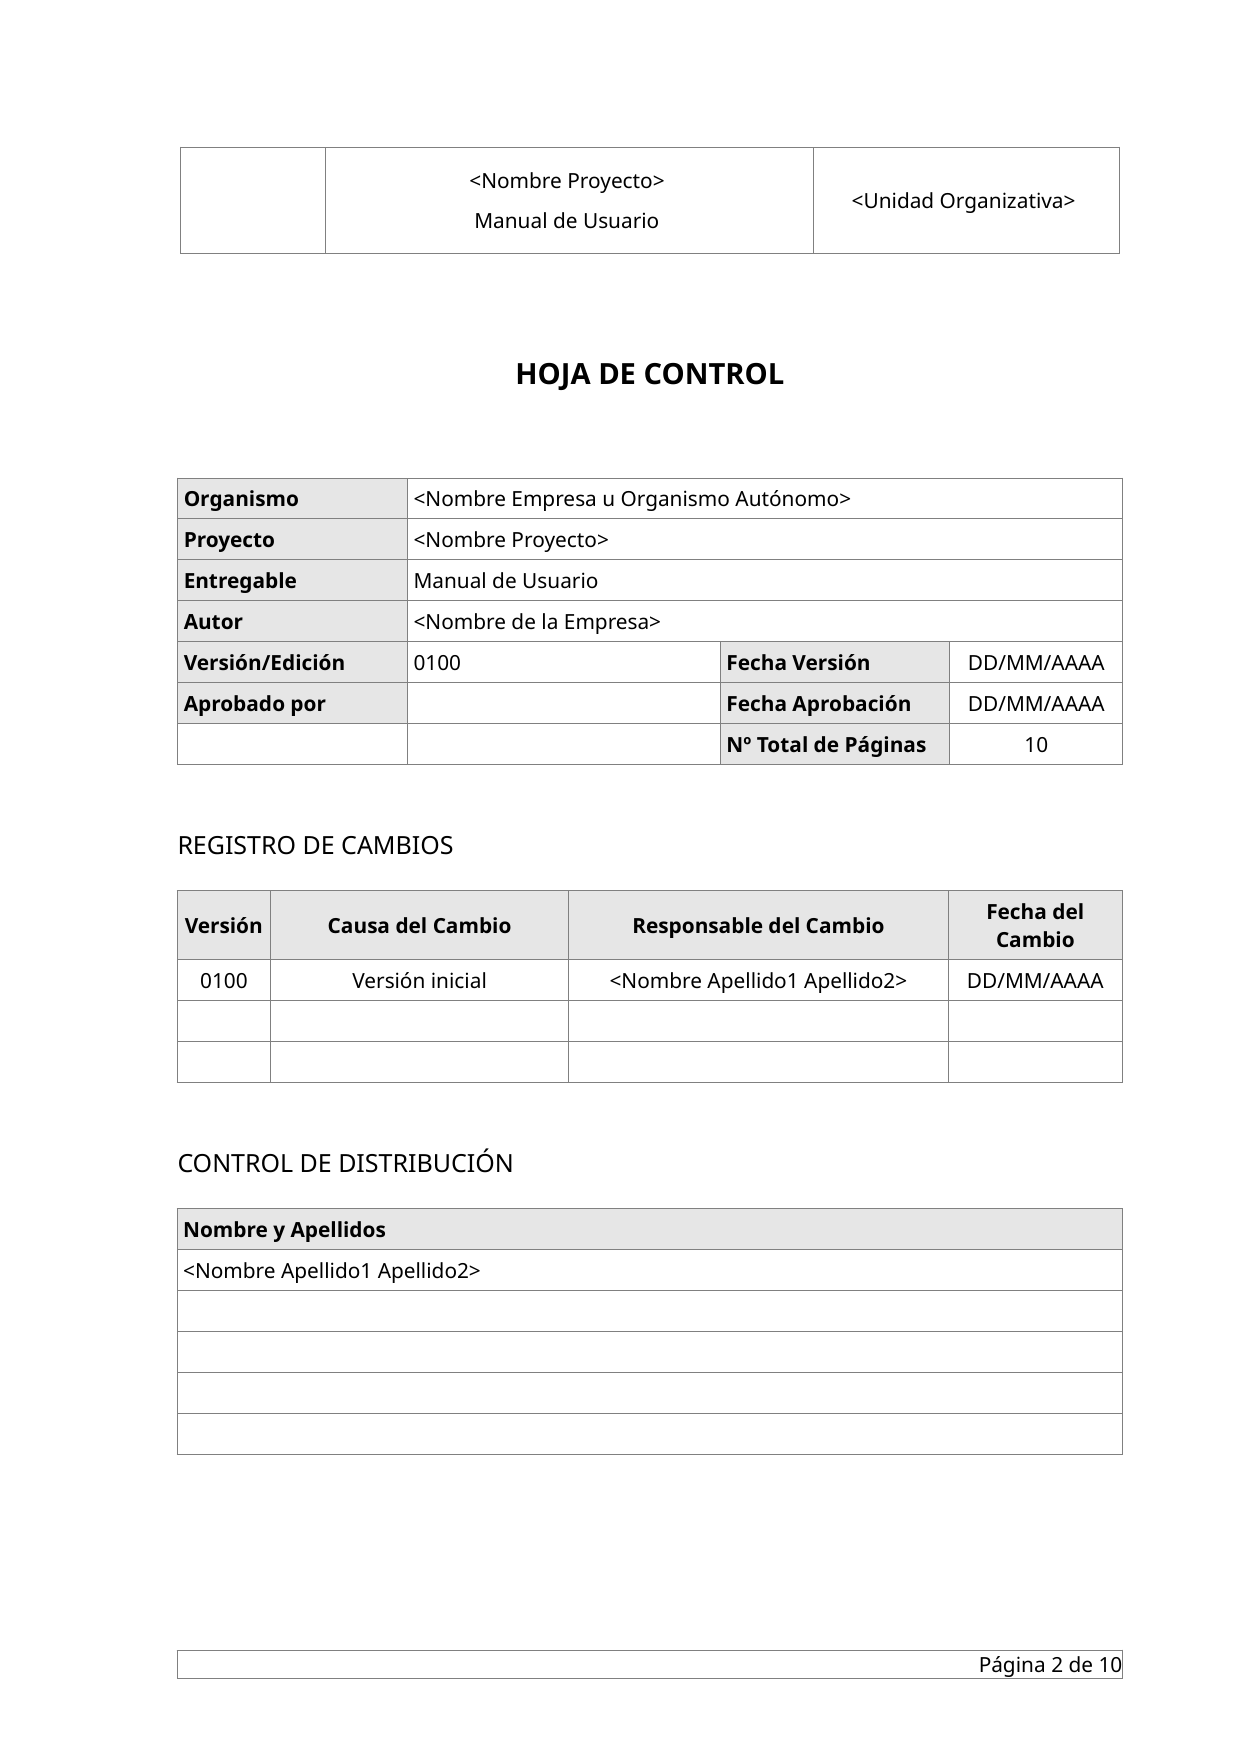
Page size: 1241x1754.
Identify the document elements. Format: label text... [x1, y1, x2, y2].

text CONTROL DE DISTRIBUCIÓN [177, 1146, 1122, 1180]
table_cell [408, 601, 1122, 641]
table_header <Nombre Empresa u Organismo Autónomo> [408, 479, 1122, 518]
table_header Responsable del Cambio [569, 891, 948, 959]
table_cell Entregable [178, 560, 407, 600]
table_cell [408, 683, 720, 723]
table_cell [569, 1001, 948, 1041]
table_cell [178, 1042, 270, 1082]
table_header Organismo [178, 479, 407, 518]
table_cell Proyecto [178, 519, 407, 559]
table_cell [949, 1042, 1122, 1082]
table_cell Versión/Edición [178, 642, 407, 682]
table_cell Aprobado por [178, 683, 407, 723]
table_cell DD/MM/AAAA [950, 642, 1122, 682]
text REGISTRO DE CAMBIOS [177, 827, 1122, 862]
table_cell [569, 1042, 948, 1082]
table_cell [178, 1001, 270, 1041]
table_cell Fecha Versión [721, 642, 949, 682]
table_cell [178, 1332, 1122, 1372]
table_cell [271, 1001, 568, 1041]
table_cell 0100 [178, 960, 270, 1000]
table_cell <Nombre Proyecto> [408, 519, 1122, 559]
table_cell [178, 1291, 1122, 1331]
table_cell <Nombre Apellido1 Apellido2> [569, 960, 948, 1000]
table_cell Autor [178, 601, 407, 641]
table_cell Versión inicial [271, 960, 568, 1000]
table_cell [271, 1042, 568, 1082]
table_cell DD/MM/AAAA [949, 960, 1122, 1000]
table_cell [950, 724, 1122, 764]
table_cell [949, 1001, 1122, 1041]
table_cell [178, 1414, 1122, 1454]
table_cell DD/MM/AAAA [950, 683, 1122, 723]
table_header Versión [178, 891, 270, 959]
table_cell Nº Total de Páginas [721, 724, 949, 764]
table_header Nombre y Apellidos [178, 1209, 1122, 1249]
table_cell [408, 724, 720, 764]
text HOJA DE CONTROL [177, 353, 1122, 393]
table_header Fecha del Cambio [949, 891, 1122, 959]
table_cell [408, 560, 1122, 600]
table_cell [408, 642, 720, 682]
table_header Causa del Cambio [271, 891, 568, 959]
table_cell [178, 1373, 1122, 1413]
table_cell [178, 724, 407, 764]
table_cell Fecha Aprobación [721, 683, 949, 723]
table_cell <Nombre Apellido1 Apellido2> [178, 1250, 1122, 1290]
